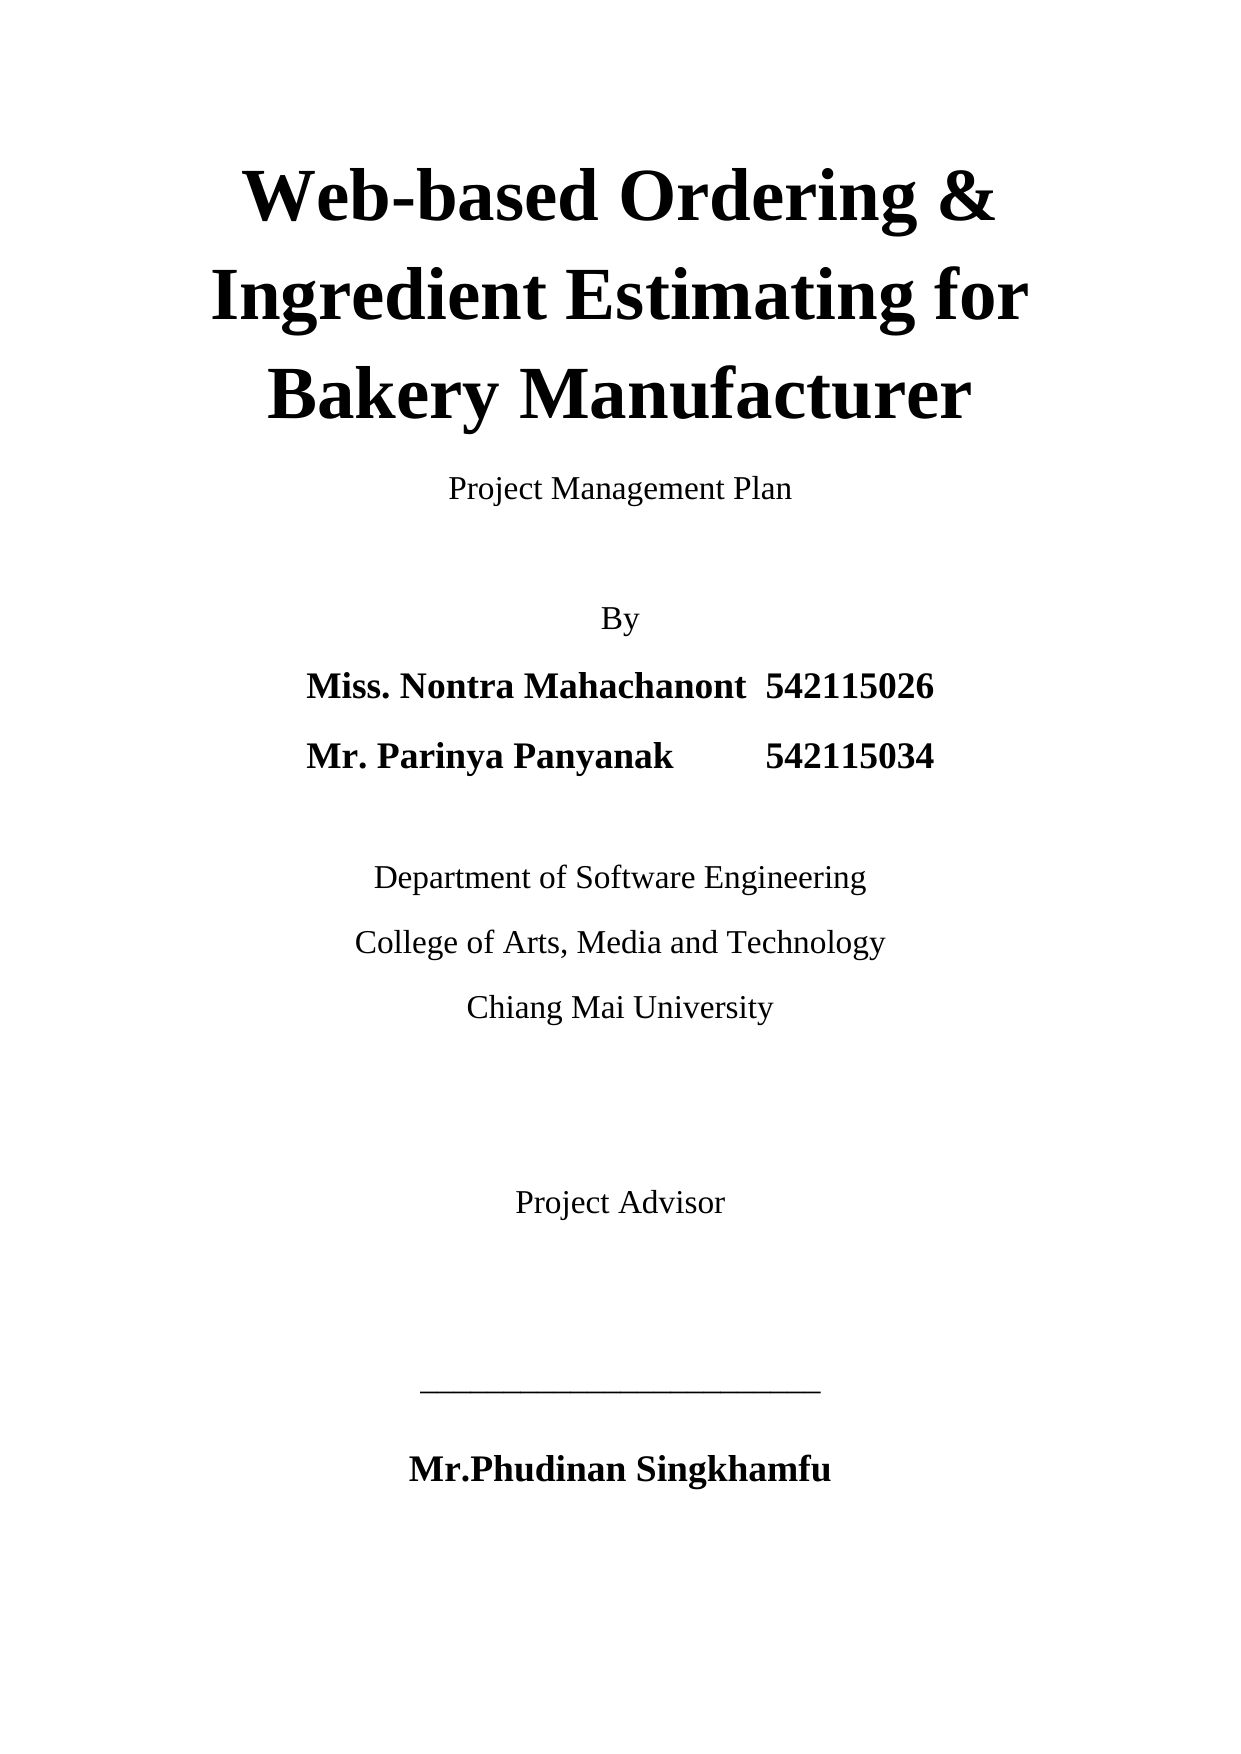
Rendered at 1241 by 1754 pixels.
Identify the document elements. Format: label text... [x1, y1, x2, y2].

text College of Arts, Media and Technology [150, 923, 1090, 961]
text Department of Software Engineering [150, 858, 1090, 896]
text Chiang Mai University [150, 987, 1090, 1026]
text By [150, 598, 1090, 636]
text ________________________ [150, 1358, 1090, 1397]
text Web-based Ordering & Ingredient Estimating for Bakery Manufacturer [150, 150, 1090, 434]
text Miss. Nontra Mahachanont 542115026 [150, 663, 1090, 706]
text Mr.Phudinan Singkhamfu [150, 1447, 1090, 1490]
text Mr. Parinya Panyanak 542115034 [150, 733, 1090, 777]
text Project Advisor [150, 1182, 1090, 1221]
text Project Management Plan [150, 468, 1090, 507]
